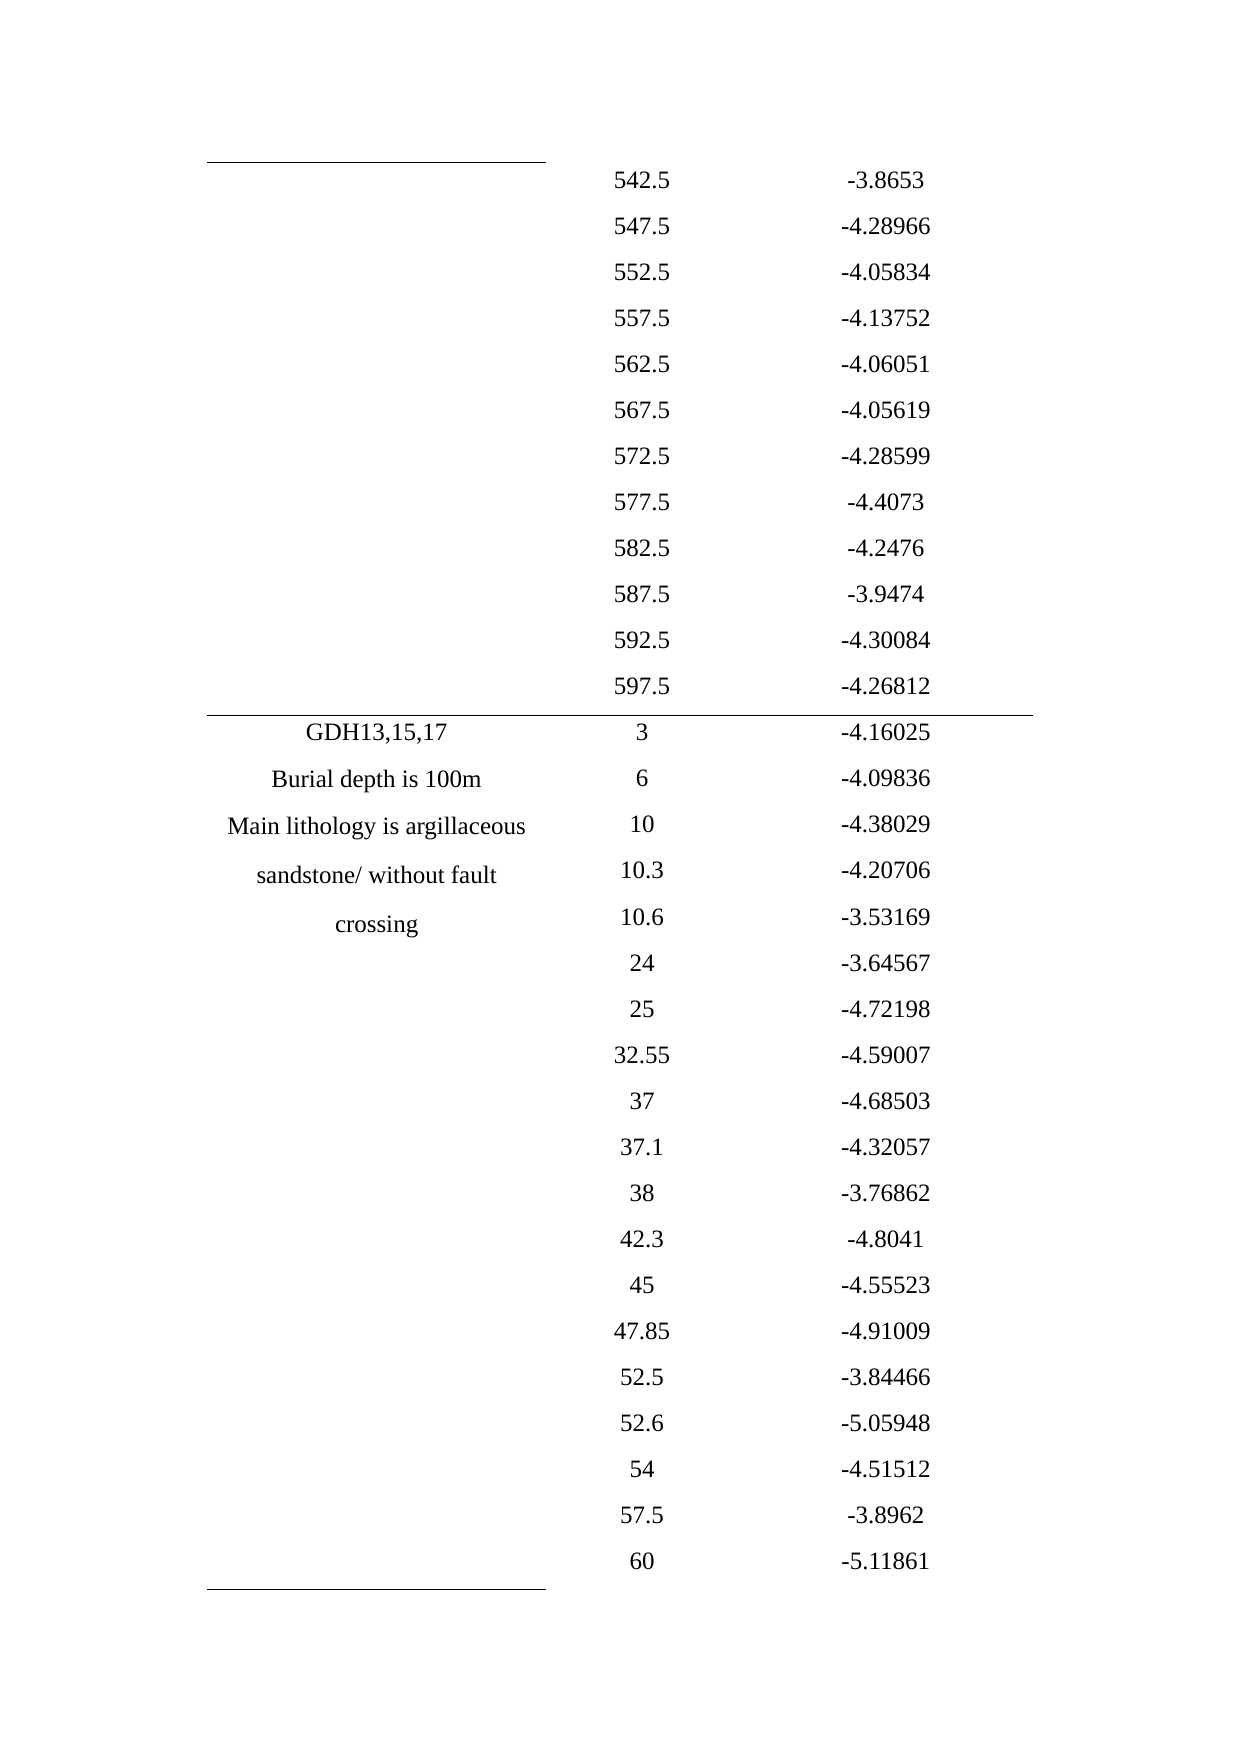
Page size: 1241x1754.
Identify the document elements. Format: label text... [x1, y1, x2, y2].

table_cell -4.72198 [738, 991, 1033, 1037]
table_cell 542.5 [546, 162, 738, 208]
table_cell 42.3 [546, 1221, 738, 1267]
table_cell -4.05834 [738, 254, 1033, 300]
table_cell -3.64567 [738, 945, 1033, 991]
table_cell 10 [546, 807, 738, 853]
table_cell 582.5 [546, 530, 738, 576]
table_cell 45 [546, 1267, 738, 1313]
table_cell 562.5 [546, 346, 738, 392]
table_cell 60 [546, 1543, 738, 1589]
table_cell 37.1 [546, 1129, 738, 1175]
table_cell 592.5 [546, 623, 738, 668]
table_cell -4.09836 [738, 761, 1033, 807]
table_cell 597.5 [546, 669, 738, 714]
table_cell -4.05619 [738, 392, 1033, 438]
table_cell -5.05948 [738, 1405, 1033, 1451]
table_cell -4.55523 [738, 1267, 1033, 1313]
table_cell 32.55 [546, 1037, 738, 1083]
table_cell -4.32057 [738, 1129, 1033, 1175]
table_cell -4.59007 [738, 1037, 1033, 1083]
table_cell GDH13,15,17 Burial depth is 100m Main lithology is argillaceous sandstone/ without fault crossing [207, 716, 546, 1589]
table_cell 572.5 [546, 438, 738, 484]
table_cell -4.20706 [738, 853, 1033, 899]
table_cell -3.8962 [738, 1497, 1033, 1543]
table_cell -4.38029 [738, 807, 1033, 853]
table_cell 547.5 [546, 208, 738, 254]
table_cell -4.28599 [738, 438, 1033, 484]
table_cell -4.8041 [738, 1221, 1033, 1267]
table_cell -3.53169 [738, 899, 1033, 945]
table_cell -4.2476 [738, 530, 1033, 576]
table_cell -4.16025 [738, 716, 1033, 761]
table_cell 52.5 [546, 1359, 738, 1405]
table_cell -3.9474 [738, 576, 1033, 622]
table_cell -4.91009 [738, 1313, 1033, 1359]
table_cell 37 [546, 1083, 738, 1129]
table_cell 52.6 [546, 1405, 738, 1451]
table_cell 57.5 [546, 1497, 738, 1543]
table_cell 557.5 [546, 300, 738, 346]
table_cell -4.68503 [738, 1083, 1033, 1129]
table_cell -4.4073 [738, 484, 1033, 530]
table_cell 3 [546, 716, 738, 761]
table_cell 24 [546, 945, 738, 991]
table_cell -5.11861 [738, 1543, 1033, 1589]
table_cell -4.30084 [738, 623, 1033, 668]
table_cell 47.85 [546, 1313, 738, 1359]
table_cell -3.84466 [738, 1359, 1033, 1405]
table_cell 587.5 [546, 576, 738, 622]
table_cell -3.8653 [738, 162, 1033, 208]
table_cell -4.26812 [738, 669, 1033, 714]
table_cell -4.28966 [738, 208, 1033, 254]
table_cell -4.51512 [738, 1451, 1033, 1497]
table_cell 552.5 [546, 254, 738, 300]
table_cell 577.5 [546, 484, 738, 530]
table_cell 38 [546, 1175, 738, 1221]
table_cell -4.06051 [738, 346, 1033, 392]
table_cell 6 [546, 761, 738, 807]
table_cell 10.6 [546, 899, 738, 945]
table_cell 25 [546, 991, 738, 1037]
table_cell 567.5 [546, 392, 738, 438]
table_cell -3.76862 [738, 1175, 1033, 1221]
table_cell -4.13752 [738, 300, 1033, 346]
table_cell 10.3 [546, 853, 738, 899]
table_cell 54 [546, 1451, 738, 1497]
